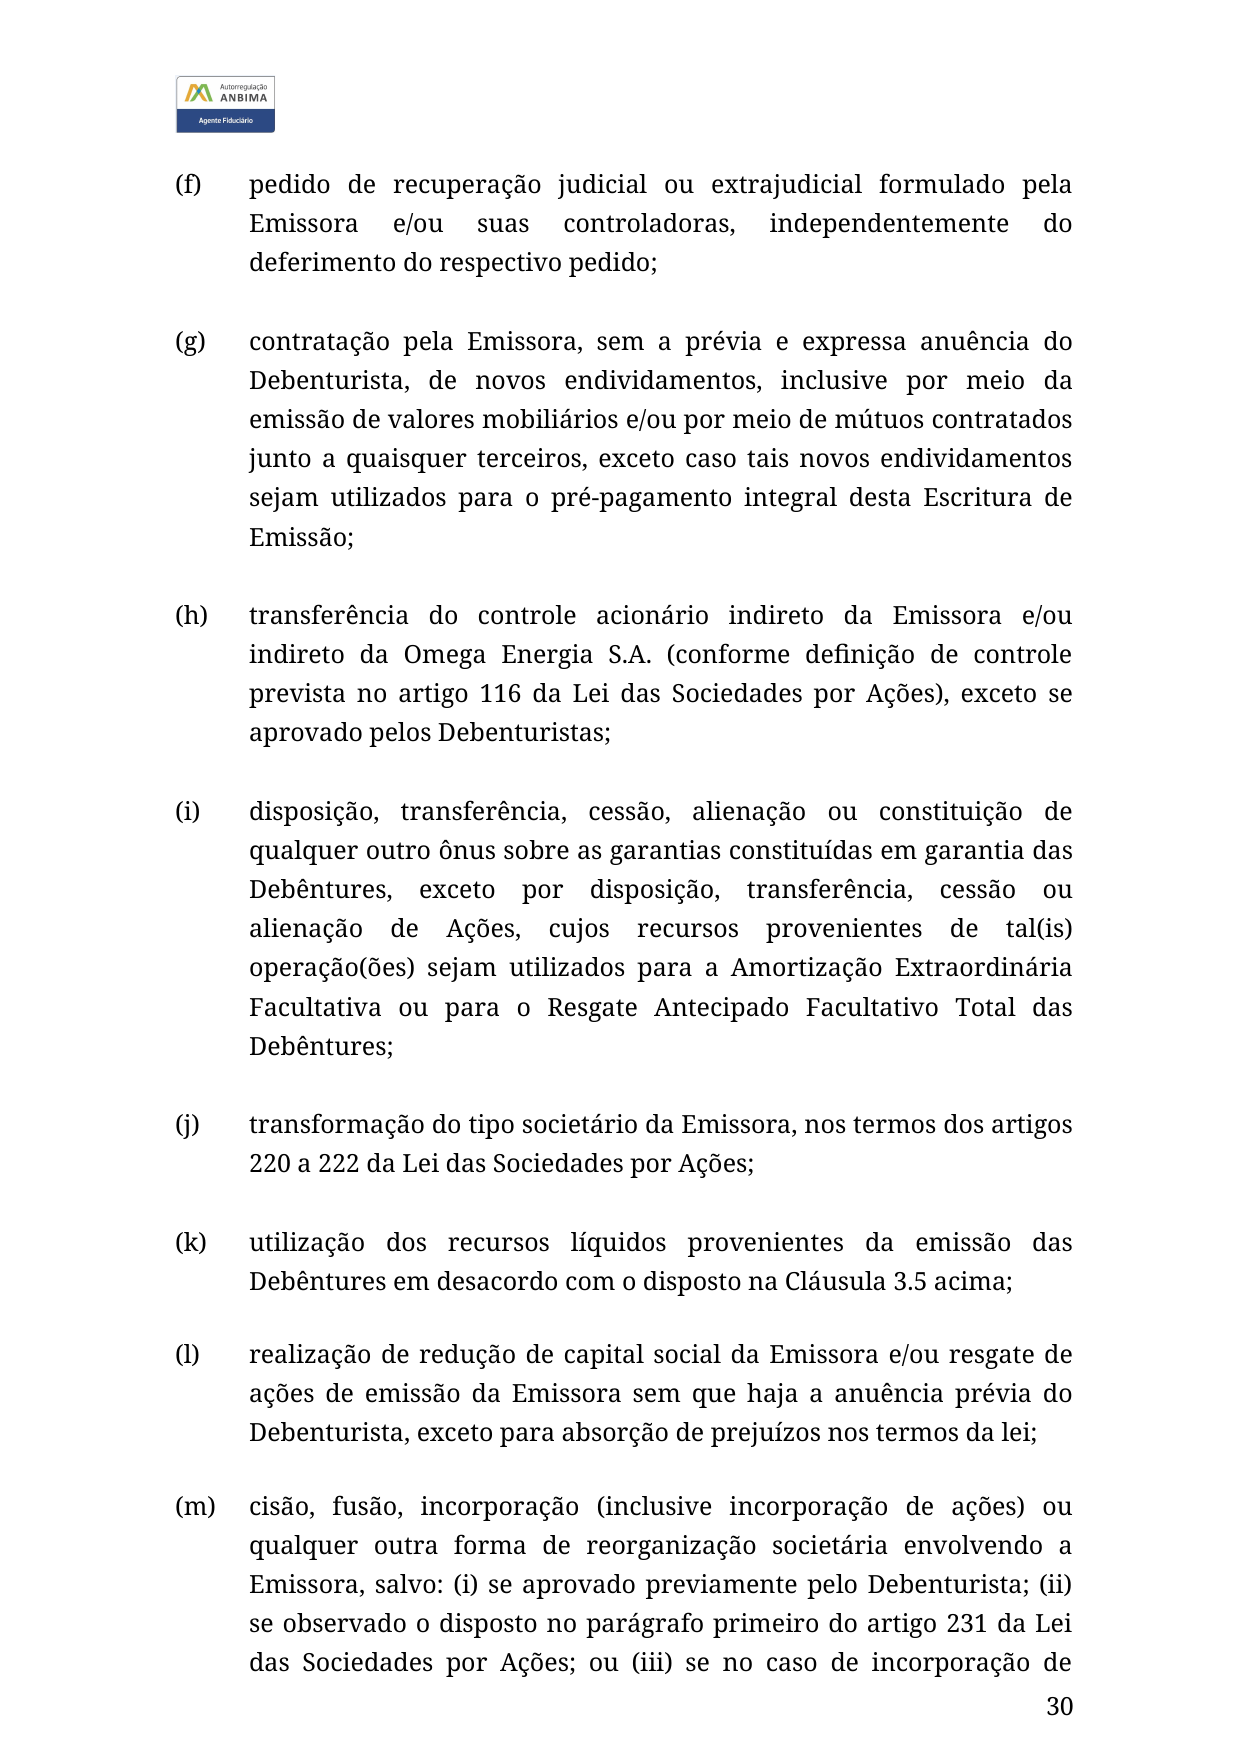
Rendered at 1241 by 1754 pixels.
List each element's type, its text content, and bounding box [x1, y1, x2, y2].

list disposição, transferência, cessão, alienação ou constituição de qualquer outro ônus sobre as garantias constituídas em garantia das Debêntures, exceto por disposição, transferência, cessão ou alienação de Ações, cujos recursos provenientes de tal(is) operação(ões) sejam utilizados para a Amortização Extraordinária Facultativa ou para o Resgate Antecipado Facultativo Total das Debêntures; [175, 793, 1073, 1062]
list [175, 1488, 1073, 1679]
list transferência do controle acionário indireto da Emissora e/ou indireto da Omega Energia S.A. (conforme definição de controle prevista no artigo 116 da Lei das Sociedades por Ações), exceto se aprovado pelos Debenturistas; [175, 597, 1073, 749]
list contratação pela Emissora, sem a prévia e expressa anuência do Debenturista, de novos endividamentos, inclusive por meio da emissão de valores mobiliários e/ou por meio de mútuos contratados junto a quaisquer terceiros, exceto caso tais novos endividamentos sejam utilizados para o pré-pagamento integral desta Escritura de Emissão; [175, 323, 1073, 553]
list transformação do tipo societário da Emissora, nos termos dos artigos 220 a 222 da Lei das Sociedades por Ações; [175, 1107, 1073, 1180]
list utilização dos recursos líquidos provenientes da emissão das Debêntures em desacordo com o disposto na Cláusula 3.5 acima; [175, 1224, 1073, 1297]
picture [175, 75, 275, 133]
list pedido de recuperação judicial ou extrajudicial formulado pela Emissora e/ou suas controladoras, independentemente do deferimento do respectivo pedido; [175, 167, 1073, 279]
list realização de redução de capital social da Emissora e/ou resgate de ações de emissão da Emissora sem que haja a anuência prévia do Debenturista, exceto para absorção de prejuízos nos termos da lei; [175, 1337, 1073, 1449]
